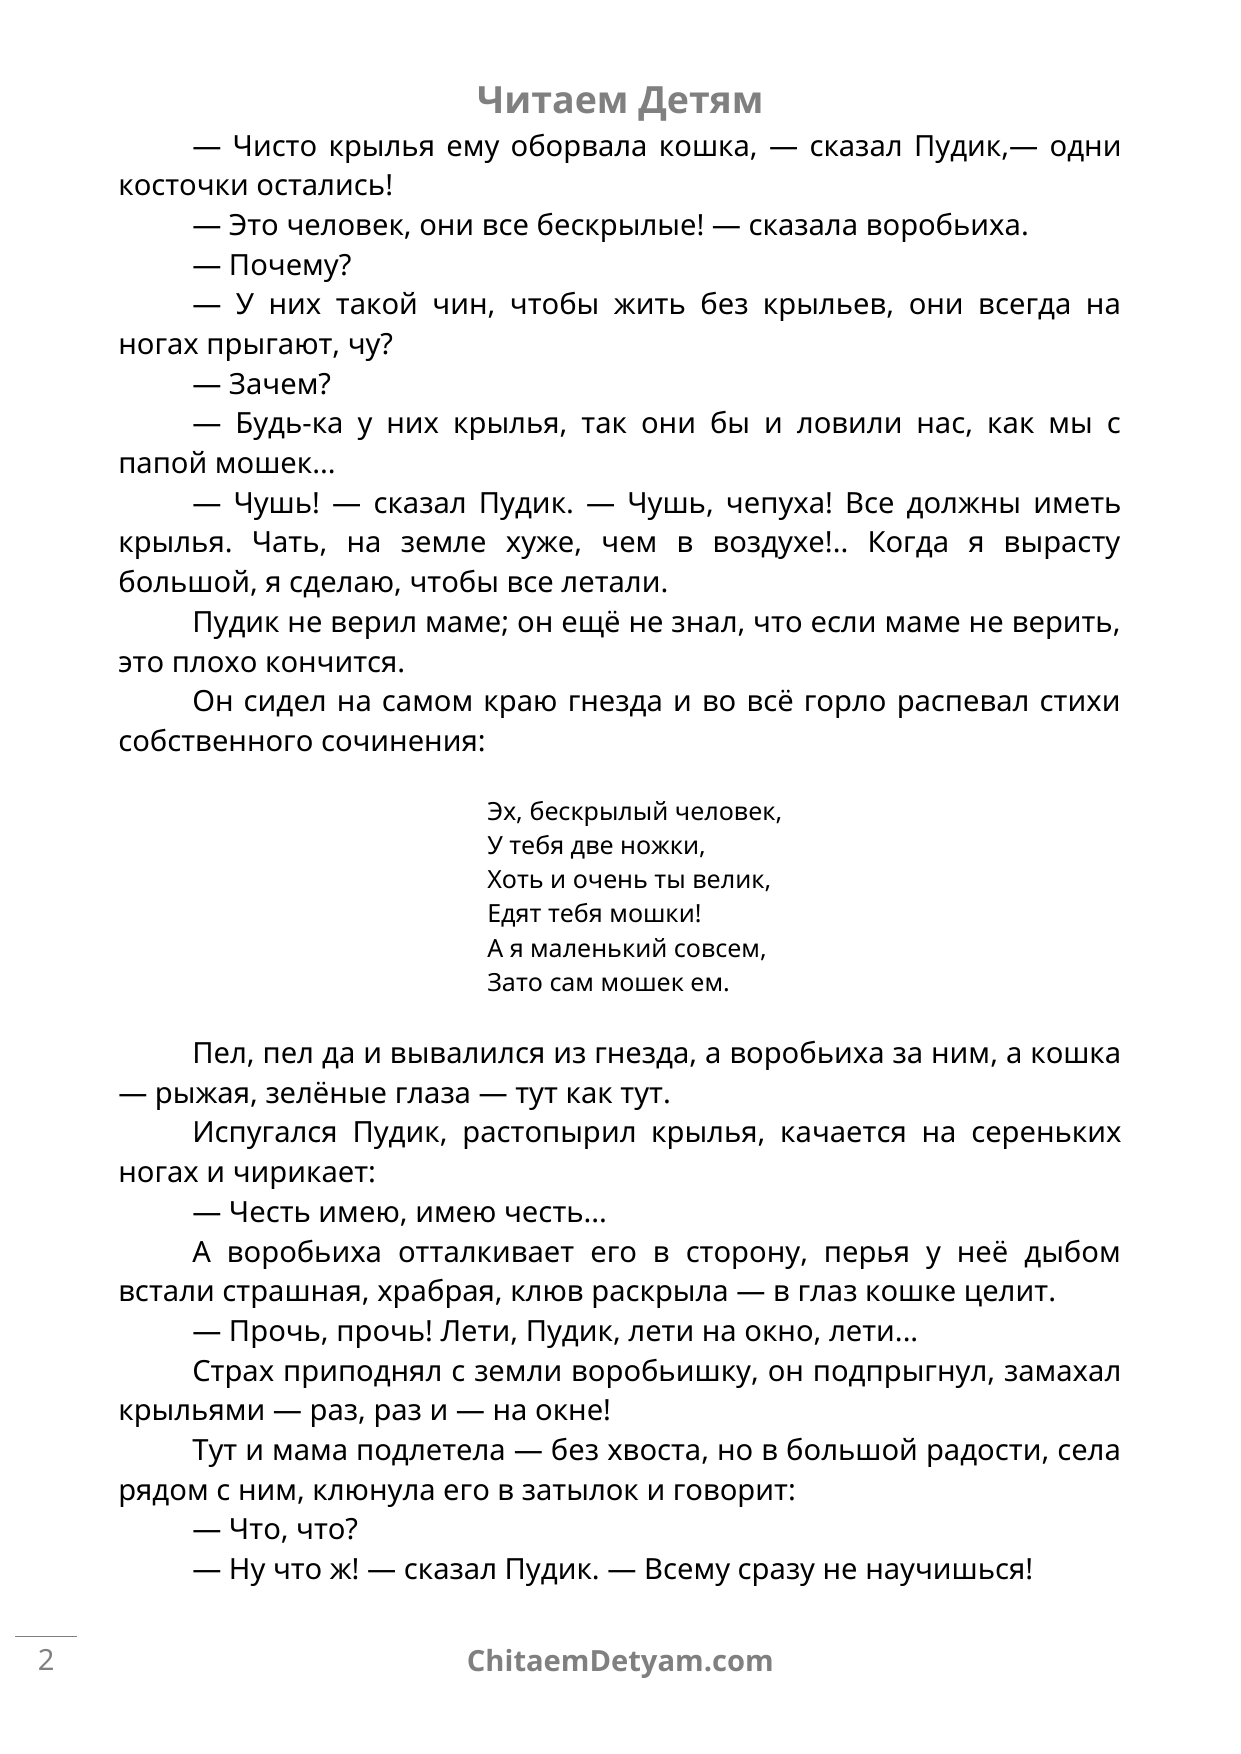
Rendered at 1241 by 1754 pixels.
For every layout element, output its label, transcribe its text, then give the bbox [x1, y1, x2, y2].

text Пудик не верил маме; он ещё не знал, что если маме не верить, это плохо кончится. [118, 601, 1122, 681]
text — У них такой чин, чтобы жить без крыльев, они всегда на ногах прыгают, чу? [118, 284, 1122, 363]
text — Честь имею, имею честь... [118, 1191, 1122, 1231]
text — Ну что ж! — сказал Пудик. — Всему сразу не научишься! [118, 1548, 1122, 1588]
text — Это человек, они все бескрылые! — сказала воробьиха. [118, 204, 1122, 244]
text Он сидел на самом краю гнезда и во всё горло распевал стихи собственного сочинения: [118, 681, 1122, 760]
text Эх, бескрылый человек, [413, 794, 1122, 828]
text — Почему? [118, 244, 1122, 284]
text — Что, что? [118, 1509, 1122, 1548]
text А я маленький совсем, [413, 930, 1122, 964]
text Хоть и очень ты велик, [413, 862, 1122, 896]
text Зато сам мошек ем. [413, 964, 1122, 998]
text Пел, пел да и вывалился из гнезда, а воробьиха за ним, а кошка — рыжая, зелёные глаза — тут как тут. [118, 1032, 1122, 1112]
text Испугался Пудик, растопырил крылья, качается на сереньких ногах и чирикает: [118, 1112, 1122, 1191]
text Тут и мама подлетела — без хвоста, но в большой радости, села рядом с ним, клюнула его в затылок и говорит: [118, 1429, 1122, 1509]
text — Чисто крылья ему оборвала кошка, — сказал Пудик,— одни косточки остались! [118, 125, 1122, 204]
text — Зачем? [118, 363, 1122, 403]
text Едят тебя мошки! [413, 896, 1122, 930]
text — Чушь! — сказал Пудик. — Чушь, чепуха! Все должны иметь крылья. Чать, на земле хуже, чем в воздухе!.. Когда я вырасту большой, я сделаю, чтобы все летали. [118, 482, 1122, 601]
text Страх приподнял с земли воробьишку, он подпрыгнул, замахал крыльями — раз, раз и — на окне! [118, 1350, 1122, 1429]
text — Будь-ка у них крылья, так они бы и ловили нас, как мы с папой мошек... [118, 403, 1122, 482]
text У тебя две ножки, [413, 828, 1122, 862]
text — Прочь, прочь! Лети, Пудик, лети на окно, лети... [118, 1310, 1122, 1350]
text А воробьиха отталкивает его в сторону, перья у неё дыбом встали страшная, храбрая, клюв раскрыла — в глаз кошке целит. [118, 1231, 1122, 1310]
